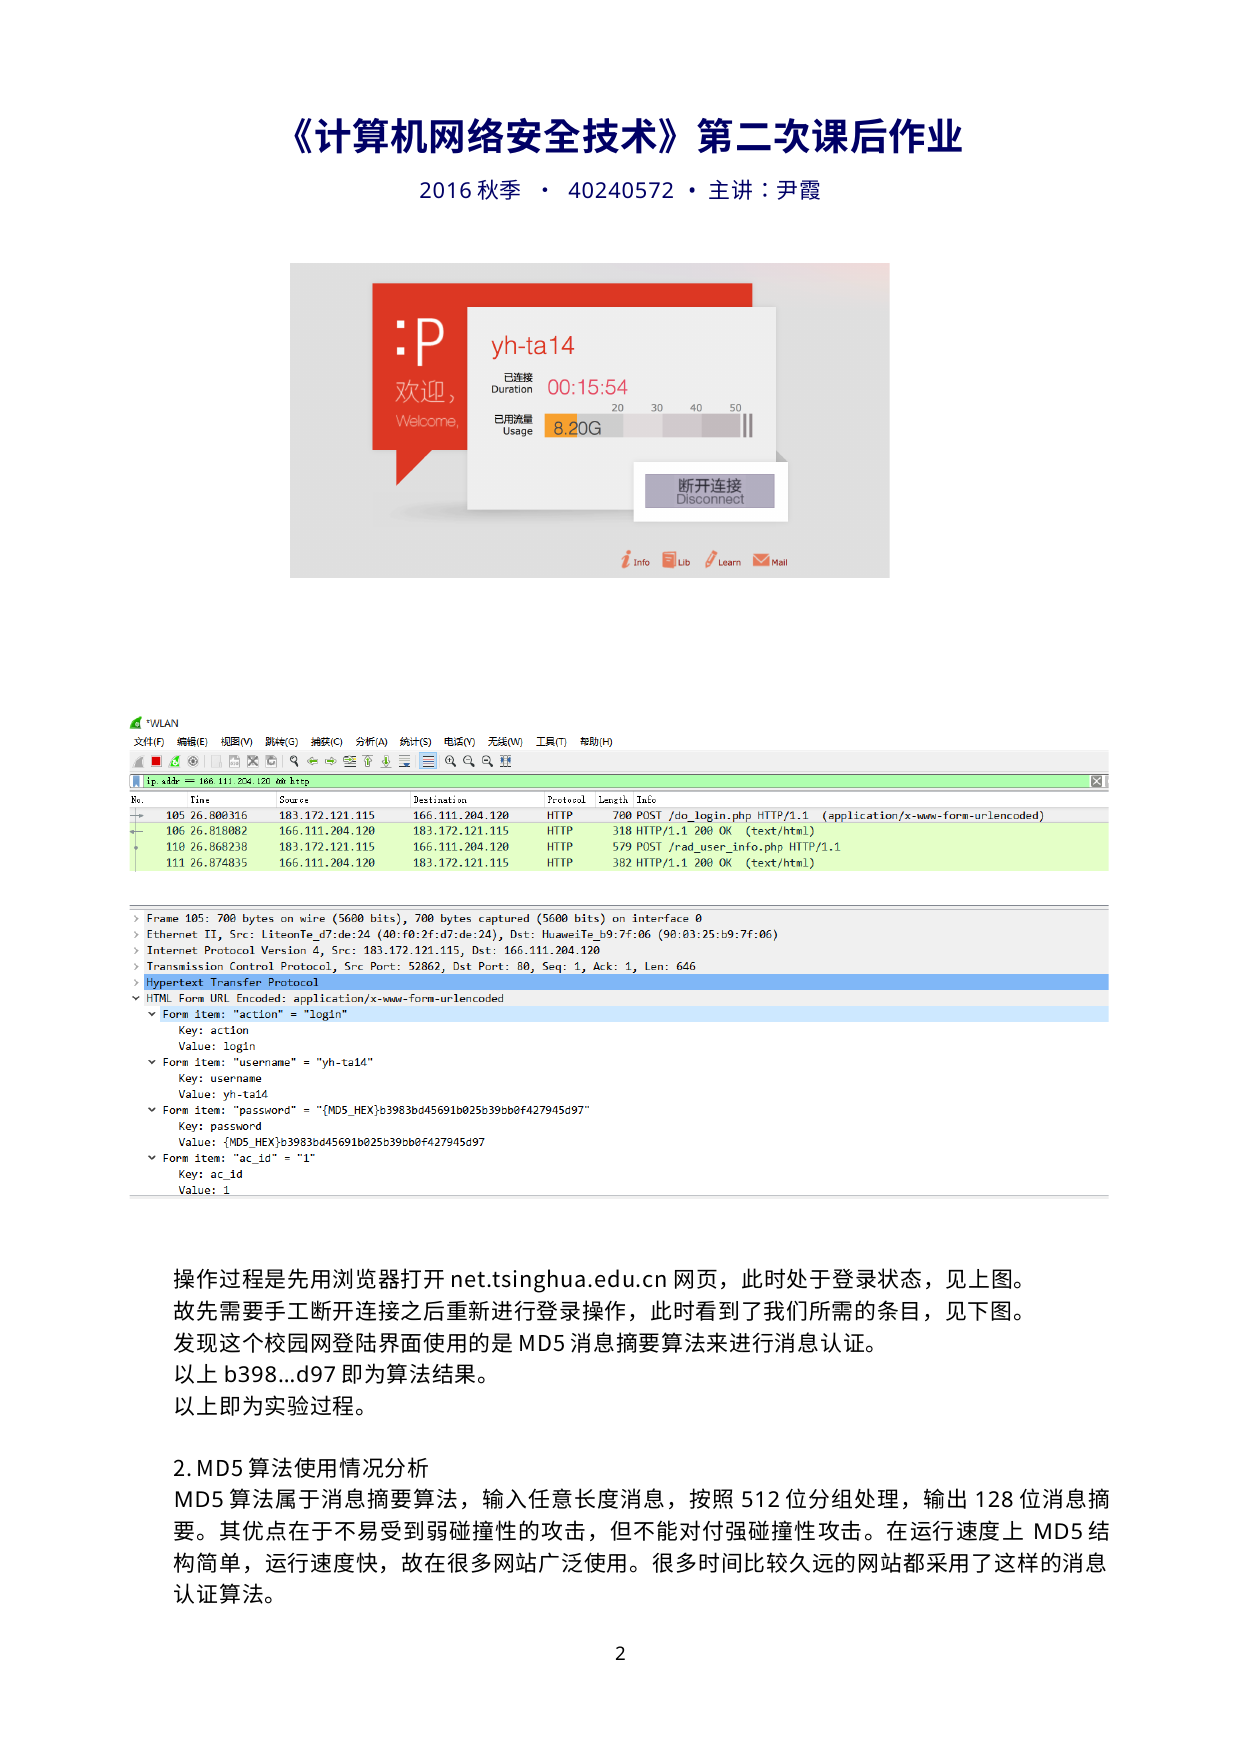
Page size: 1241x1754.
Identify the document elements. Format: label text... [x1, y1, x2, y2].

picture [128, 716, 1109, 1199]
text 故先需要手工断开连接之后重新进行登录操作，此时看到了我们所需的条目，见下图。 [130, 1294, 1110, 1326]
text MD5算法属于消息摘要算法，输入任意长度消息，按照512位分组处理，输出128位消息摘要。其优点在于不易受到弱碰撞性的攻击，但不能对付强碰撞性攻击。在运行速度上MD5结构简单，运行速度快，故在很多网站广泛使用。很多时间比较久远的网站都采用了这样的消息认证算法。 [174, 1482, 1110, 1609]
list MD5算法使用情况分析 [153, 1451, 1110, 1482]
text 操作过程是先用浏览器打开net.tsinghua.edu.cn网页，此时处于登录状态，见上图。 [130, 1262, 1110, 1294]
text 发现这个校园网登陆界面使用的是MD5消息摘要算法来进行消息认证。 [130, 1326, 1110, 1357]
picture [290, 263, 890, 578]
text 以上即为实验过程。 [130, 1389, 1110, 1421]
text 以上b398…d97即为算法结果。 [130, 1357, 1110, 1389]
